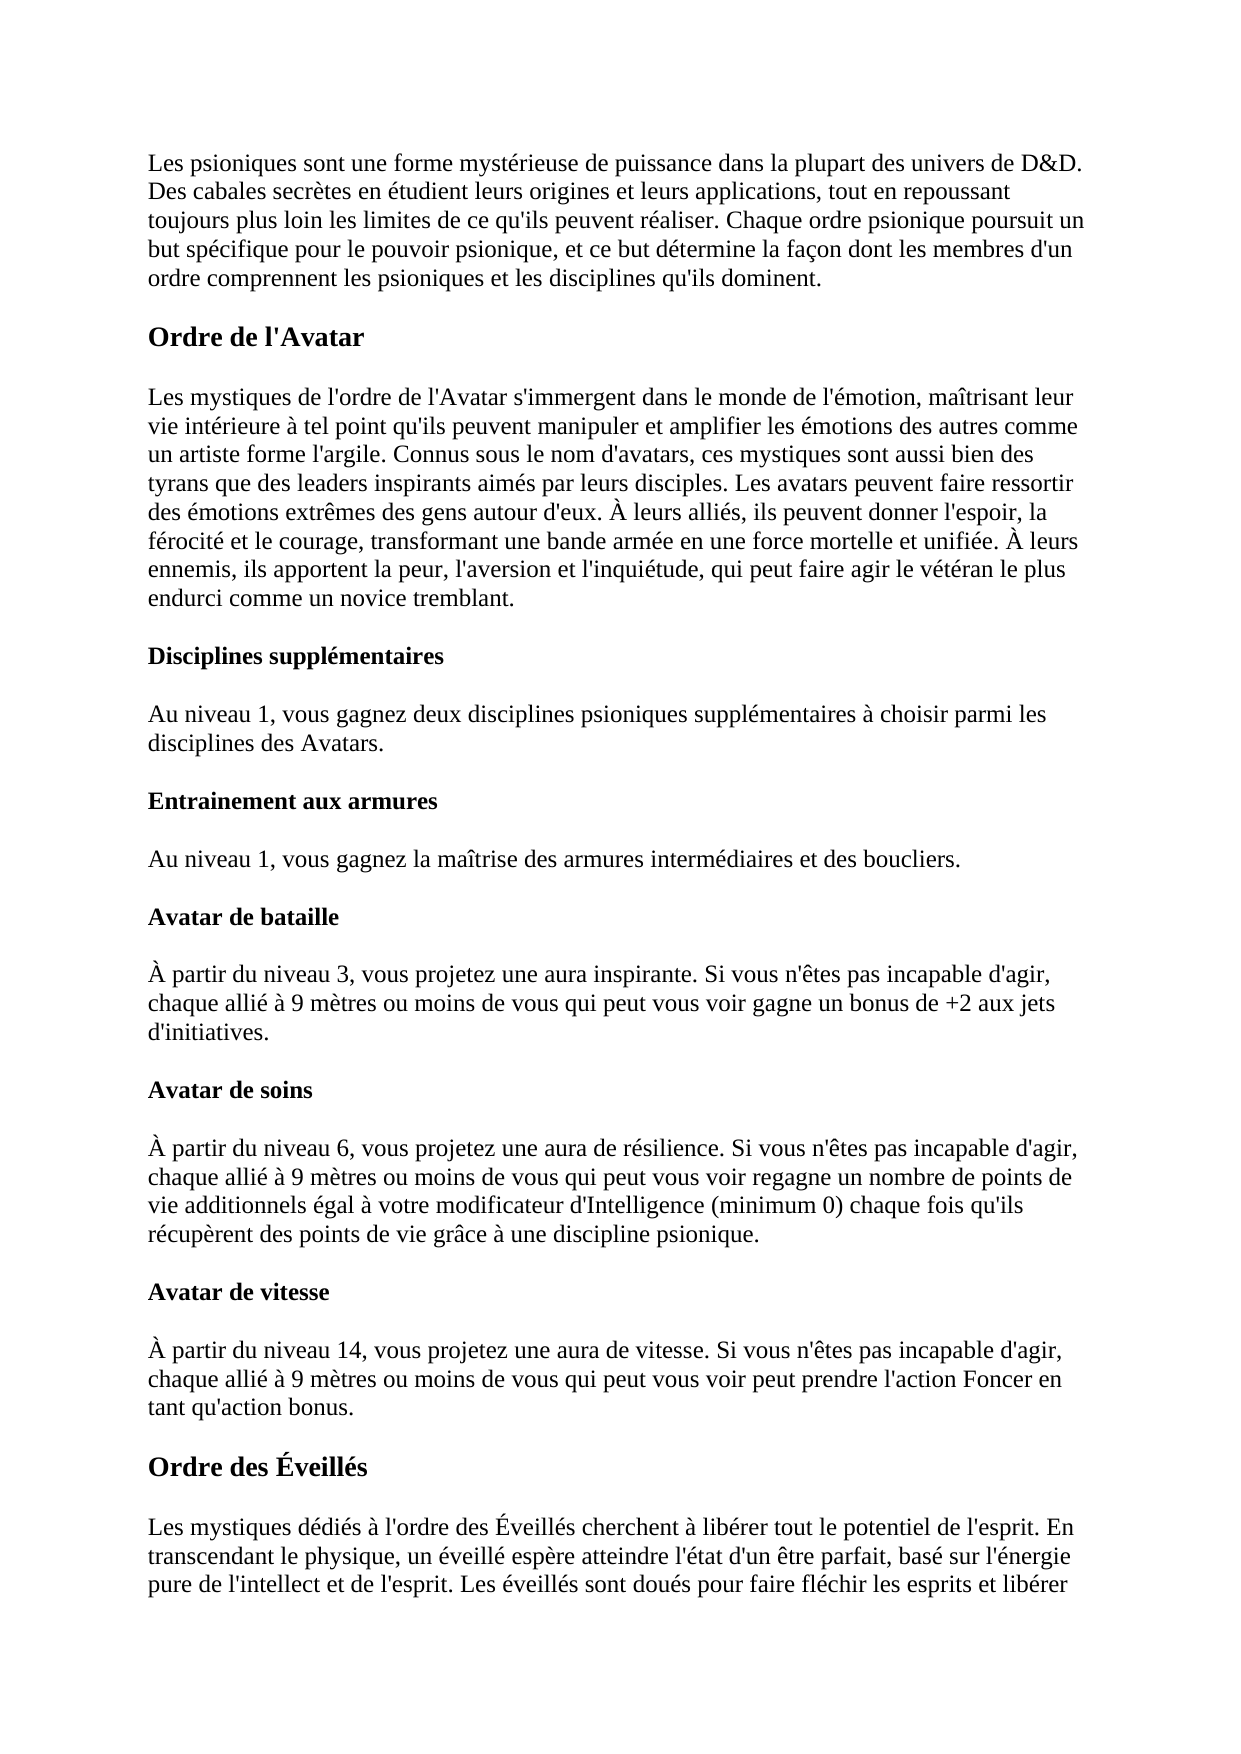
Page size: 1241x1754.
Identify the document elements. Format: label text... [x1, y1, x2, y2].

text Avatar de vitesse [148, 1277, 1093, 1306]
text Ordre des Éveillés [148, 1450, 1093, 1483]
text Entrainement aux armures [148, 786, 1093, 814]
text Disciplines supplémentaires [148, 641, 1093, 670]
text Avatar de bataille [148, 902, 1093, 930]
text Avatar de soins [148, 1075, 1093, 1104]
text Les psioniques sont une forme mystérieuse de puissance dans la plupart des univers de D&D. Des cabales secrètes en étudient leurs origines et leurs applications, tout en repoussant toujours plus loin les limites de ce qu'ils peuvent réaliser. Chaque ordre psionique poursuit un but spécifique pour le pouvoir psionique, et ce but détermine la façon dont les membres d'un ordre comprennent les psioniques et les disciplines qu'ils dominent. [148, 148, 1093, 291]
text À partir du niveau 3, vous projetez une aura inspirante. Si vous n'êtes pas incapable d'agir, chaque allié à 9 mètres ou moins de vous qui peut vous voir gagne un bonus de +2 aux jets d'initiatives. [148, 959, 1093, 1046]
text Les mystiques de l'ordre de l'Avatar s'immergent dans le monde de l'émotion, maîtrisant leur vie intérieure à tel point qu'ils peuvent manipuler et amplifier les émotions des autres comme un artiste forme l'argile. Connus sous le nom d'avatars, ces mystiques sont aussi bien des tyrans que des leaders inspirants aimés par leurs disciples. Les avatars peuvent faire ressortir des émotions extrêmes des gens autour d'eux. À leurs alliés, ils peuvent donner l'espoir, la férocité et le courage, transformant une bande armée en une force mortelle et unifiée. À leurs ennemis, ils apportent la peur, l'aversion et l'inquiétude, qui peut faire agir le vétéran le plus endurci comme un novice tremblant. [148, 382, 1093, 612]
text À partir du niveau 6, vous projetez une aura de résilience. Si vous n'êtes pas incapable d'agir, chaque allié à 9 mètres ou moins de vous qui peut vous voir regagne un nombre de points de vie additionnels égal à votre modificateur d'Intelligence (minimum 0) chaque fois qu'ils récupèrent des points de vie grâce à une discipline psionique. [148, 1133, 1093, 1248]
text Au niveau 1, vous gagnez la maîtrise des armures intermédiaires et des boucliers. [148, 844, 1093, 872]
text À partir du niveau 14, vous projetez une aura de vitesse. Si vous n'êtes pas incapable d'agir, chaque allié à 9 mètres ou moins de vous qui peut vous voir peut prendre l'action Foncer en tant qu'action bonus. [148, 1335, 1093, 1421]
text Ordre de l'Avatar [148, 321, 1093, 353]
text Au niveau 1, vous gagnez deux disciplines psioniques supplémentaires à choisir parmi les disciplines des Avatars. [148, 699, 1093, 757]
